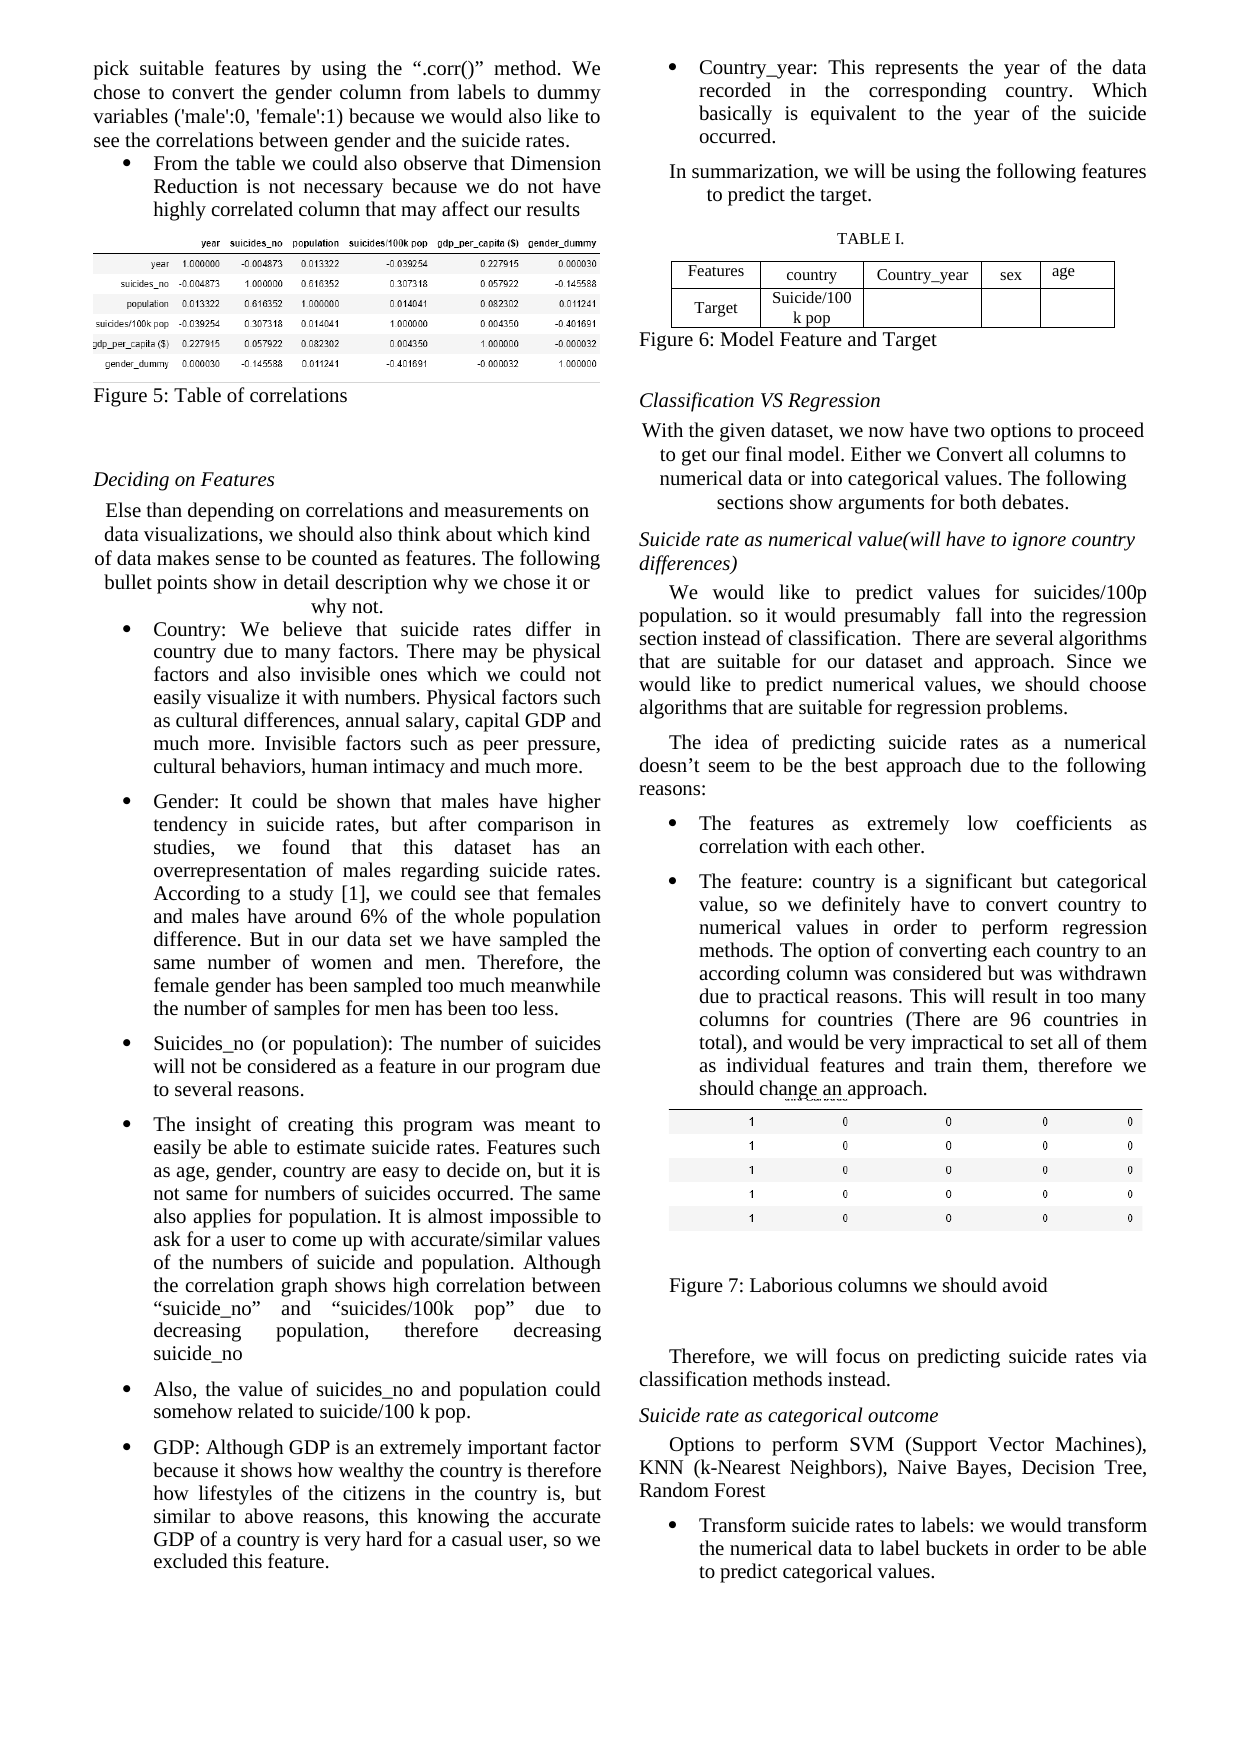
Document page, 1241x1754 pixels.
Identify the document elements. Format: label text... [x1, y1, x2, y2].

text We would like to predict values for suicides/100p population. so it would presumably fall into the regression section instead of classification. There are several algorithms that are suitable for our dataset and approach. Since we would like to predict numerical values, we should choose algorithms that are suitable for regression problems. [639, 581, 1147, 719]
subtitle Deciding on Features [93, 467, 601, 491]
text Figure 6: Model Feature and Target [639, 327, 1147, 351]
table_cell [982, 289, 1040, 327]
list The insight of creating this program was meant to easily be able to estimate suicide rates. Features such as age, gender, country are easy to decide on, but it is not same for numbers of suicides occurred. The same also applies for population. It is almost impossible to ask for a user to come up with accurate/similar values of the numbers of suicide and population. Although the correlation graph shows high correlation between “suicide_no” and “suicides/100k pop” due to decreasing population, therefore decreasing suicide_no [123, 1113, 601, 1365]
table_cell [864, 289, 981, 327]
list The feature: country is a significant but categorical value, so we definitely have to convert country to numerical values in order to perform regression methods. The option of converting each country to an according column was considered but was withdrawn due to practical reasons. This will result in too many columns for countries (There are 96 countries in total), and would be very impractical to set all of them as individual features and train them, therefore we should change an approach. [669, 871, 1147, 1099]
list Gender: It could be shown that males have higher tendency in suicide rates, but after comparison in studies, we found that this dataset has an overrepresentation of males regarding suicide rates. According to a study [1], we could see that females and males have around 6% of the whole population difference. But in our data set we have sampled the same number of women and men. Therefore, the female gender has been sampled too much meanwhile the number of samples for men has been too less. [123, 791, 601, 1020]
list From the table we could also observe that Dimension Reduction is not necessary because we do not have highly correlated column that may affect our results [123, 152, 601, 221]
subtitle Classification VS Regression [639, 388, 1147, 412]
table_header sex [982, 262, 1040, 288]
list Also, the value of suicides_no and population could somehow related to suicide/100 k pop. [123, 1378, 601, 1423]
subtitle Suicide rate as categorical outcome [639, 1403, 1147, 1427]
text Therefore, we will focus on predicting suicide rates via classification methods instead. [639, 1345, 1147, 1391]
text The idea of predicting suicide rates as a numerical doesn’t seem to be the best approach due to the following reasons: [639, 731, 1147, 800]
list Country: We believe that suicide rates differ in country due to many factors. There may be physical factors and also invisible ones which we could not easily visualize it with numbers. Physical factors such as cultural differences, annual salary, capital GDP and much more. Invisible factors such as peer pressure, cultural behaviors, human intimacy and much more. [123, 618, 601, 778]
table_header Country_year [864, 262, 981, 288]
text Options to perform SVM (Support Vector Machines), KNN (k-Nearest Neighbors), Naive Bayes, Decision Tree, Random Forest [639, 1433, 1147, 1502]
table_cell Suicide/100 k pop [761, 289, 863, 327]
table_header Features [672, 262, 760, 288]
list In summarization, we will be using the following features to predict the target. [669, 160, 1147, 206]
text Figure 5: Table of correlations [93, 382, 601, 407]
table_header country [761, 262, 863, 288]
list Suicides_no (or population): The number of suicides will not be considered as a feature in our program due to several reasons. [123, 1032, 601, 1101]
table_cell Target [672, 289, 760, 327]
table_cell [1041, 289, 1114, 327]
text Else than depending on correlations and measurements on data visualizations, we should also think about which kind of data makes sense to be counted as features. The following bullet points show in detail description why we chose it or why not. [93, 497, 601, 618]
list GDP: Although GDP is an extremely important factor because it shows how wealthy the country is therefore how lifestyles of the citizens in the country is, but similar to above reasons, this knowing the accurate GDP of a country is very hard for a casual user, so we excluded this feature. [123, 1436, 601, 1573]
text With the given dataset, we now have two options to proceed to get our final model. Either we Convert all columns to numerical data or into categorical values. The following sections show arguments for both debates. [639, 418, 1147, 514]
table_header age [1041, 262, 1114, 288]
picture [93, 233, 600, 383]
list Figure 7: Laborious columns we should avoid [669, 1274, 1147, 1297]
list The features as extremely low coefficients as correlation with each other. [669, 812, 1147, 858]
picture [668, 1099, 1143, 1232]
list Country_year: This represents the year of the data recorded in the corresponding country. Which basically is equivalent to the year of the suicide occurred. [669, 56, 1147, 148]
subtitle Suicide rate as numerical value(will have to ignore country differences) [639, 527, 1147, 575]
list Transform suicide rates to labels: we would transform the numerical data to label buckets in order to be able to predict categorical values. [669, 1514, 1147, 1583]
